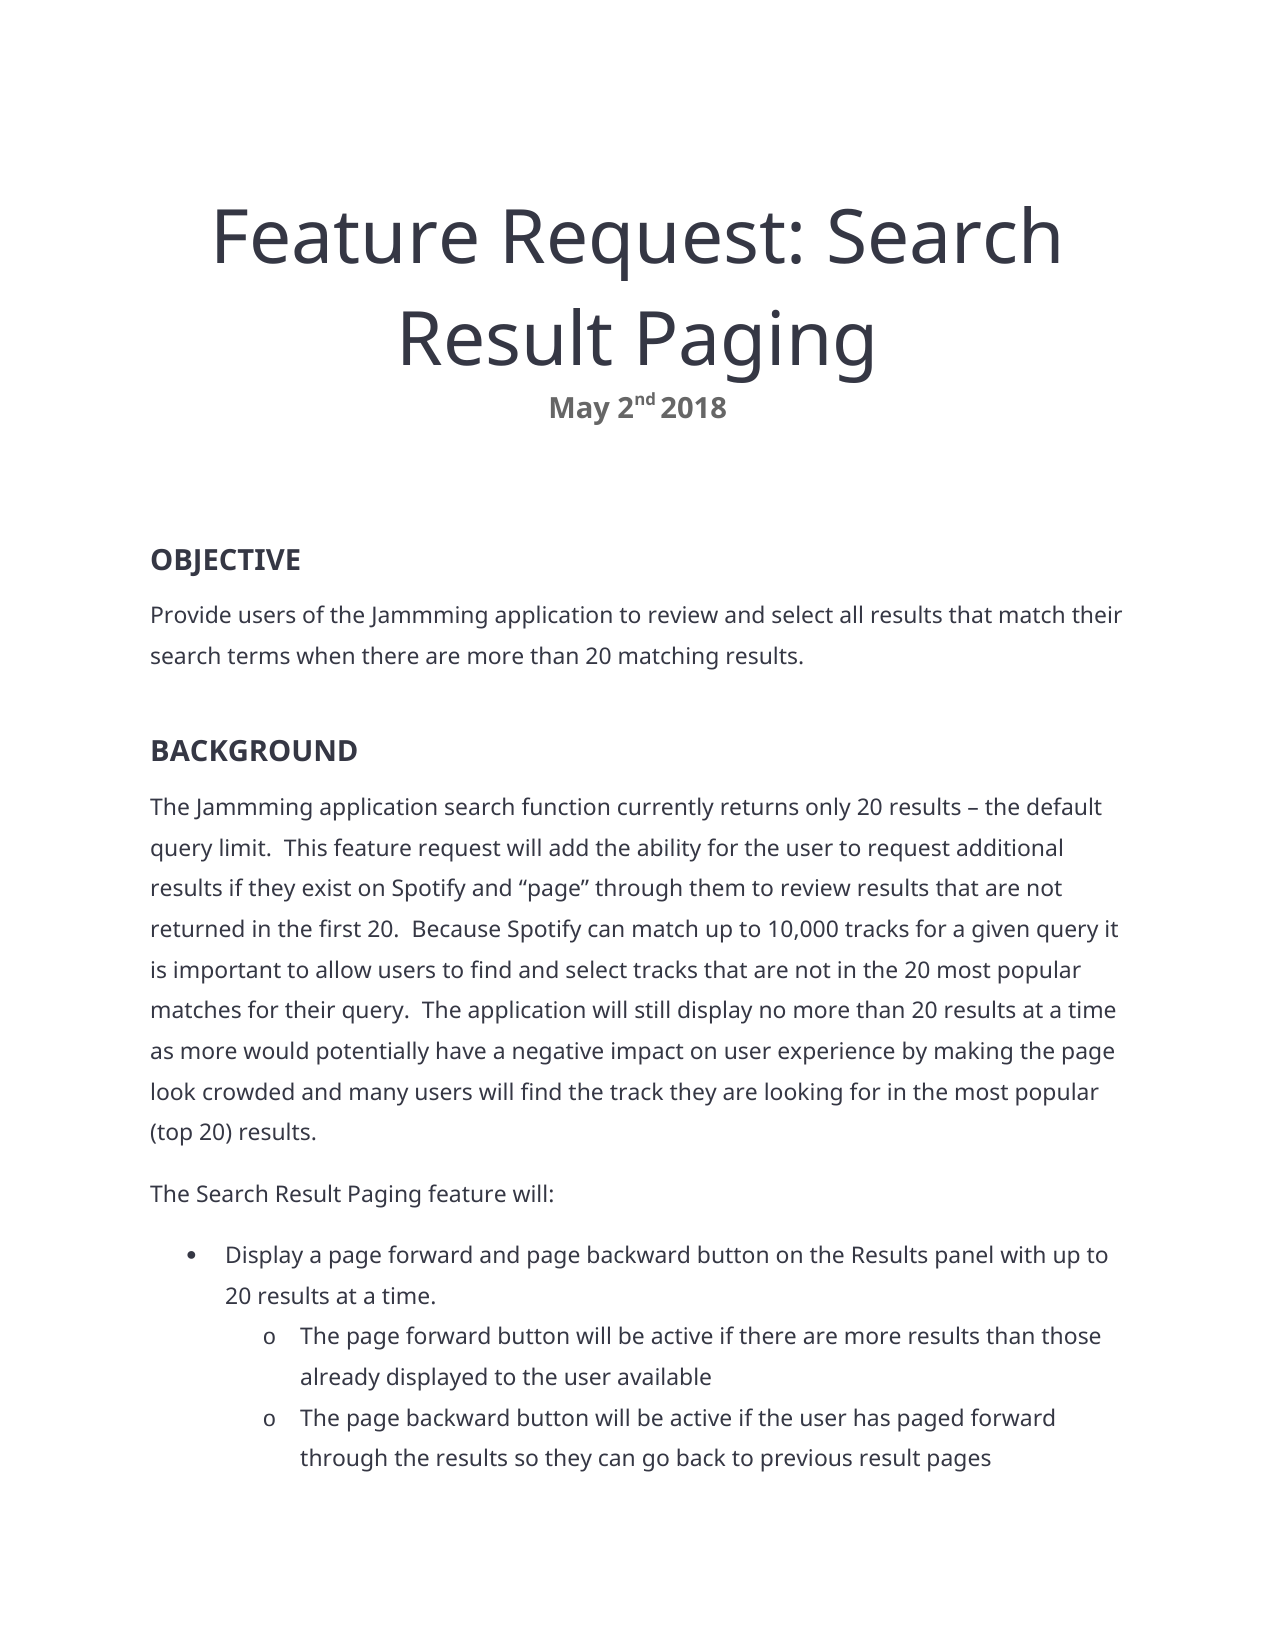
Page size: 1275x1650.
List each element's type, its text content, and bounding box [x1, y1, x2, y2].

title Feature Request: Search Result Paging [150, 183, 1125, 388]
text Provide users of the Jammming application to review and select all results that match their search terms when there are more than 20 matching results. [150, 599, 1125, 671]
subtitle May 2nd 2018 [150, 388, 1125, 427]
subtitle BACKGROUND [150, 731, 1125, 770]
list The page backward button will be active if the user has paged forward through the results so they can go back to previous result pages [262, 1402, 1125, 1474]
text The Jammming application search function currently returns only 20 results – the default query limit. This feature request will add the ability for the user to request additional results if they exist on Spotify and “page” through them to review results that are not returned in the first 20. Because Spotify can match up to 10,000 tracks for a given query it is important to allow users to find and select tracks that are not in the 20 most popular matches for their query. The application will still display no more than 20 results at a time as more would potentially have a negative impact on user experience by making the page look crowded and many users will find the track they are looking for in the most popular (top 20) results. [150, 791, 1125, 1147]
subtitle OBJECTIVE [150, 539, 1125, 578]
text The Search Result Paging feature will: [150, 1178, 1125, 1209]
list The page forward button will be active if there are more results than those already displayed to the user available [262, 1320, 1125, 1392]
list Display a page forward and page backward button on the Results panel with up to 20 results at a time. [187, 1239, 1125, 1311]
